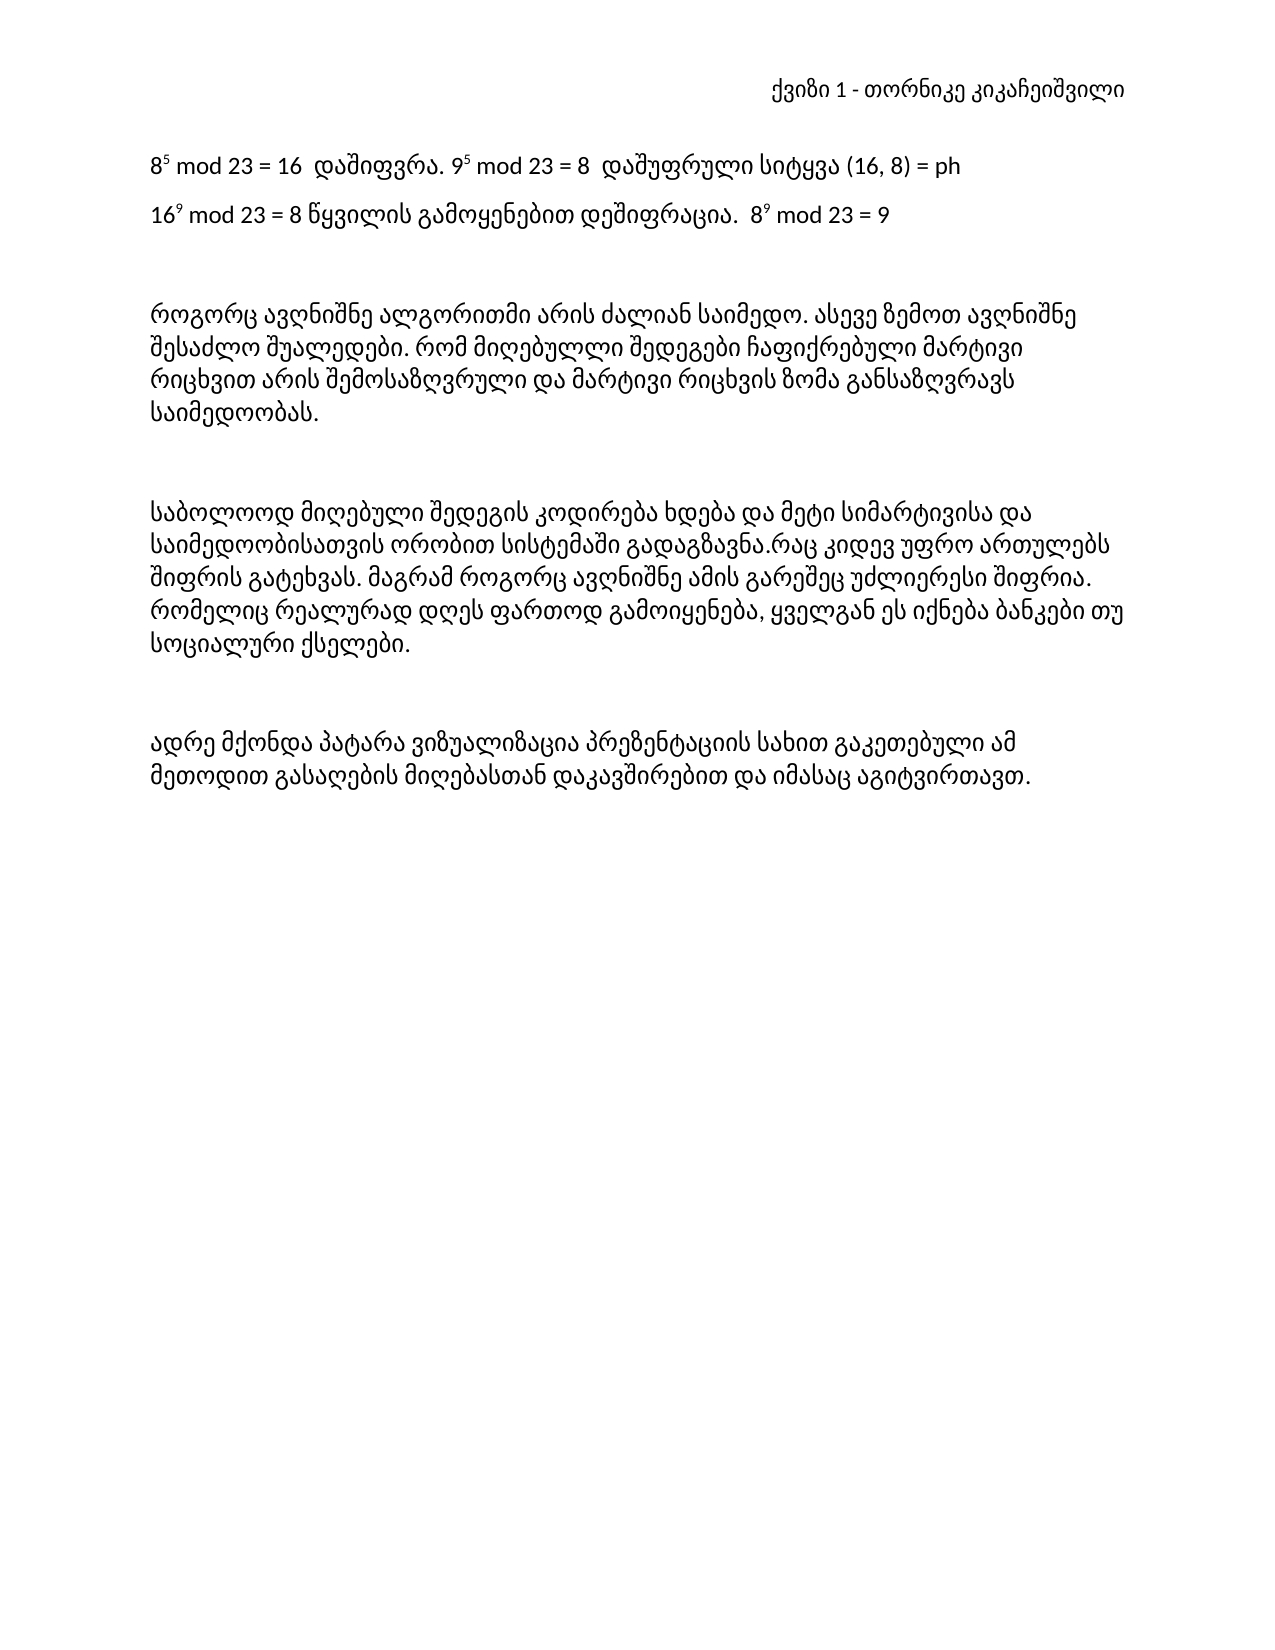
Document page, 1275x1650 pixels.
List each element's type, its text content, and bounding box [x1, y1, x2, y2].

text 85 mod 23 = 16 დაშიფვრა. 95 mod 23 = 8 დაშუფრული სიტყვა (16, 8) = ph [150, 150, 1125, 181]
text საბოლოოდ მიღებული შედეგის კოდირება ხდება და მეტი სიმარტივისა და საიმედოობისათვის ორობით სისტემაში გადაგზავნა.რაც კიდევ უფრო ართულებს შიფრის გატეხვას. მაგრამ როგორც ავღნიშნე ამის გარეშეც უძლიერესი შიფრია. რომელიც რეალურად დღეს ფართოდ გამოიყენება, ყველგან ეს იქნება ბანკები თუ სოციალური ქსელები. [150, 497, 1125, 659]
text როგორც ავღნიშნე ალგორითმი არის ძალიან საიმედო. ასევე ზემოთ ავღნიშნე შესაძლო შუალედები. რომ მიღებულლი შედეგები ჩაფიქრებული მარტივი რიცხვით არის შემოსაზღვრული და მარტივი რიცხვის ზომა განსაზღვრავს საიმედოობას. [150, 299, 1125, 428]
text ადრე მქონდა პატარა ვიზუალიზაცია პრეზენტაციის სახით გაკეთებული ამ მეთოდით გასაღების მიღებასთან დაკავშირებით და იმასაც აგიტვირთავთ. [150, 727, 1125, 791]
text 169 mod 23 = 8 წყვილის გამოყენებით დეშიფრაცია. 89 mod 23 = 9 [150, 199, 1125, 230]
